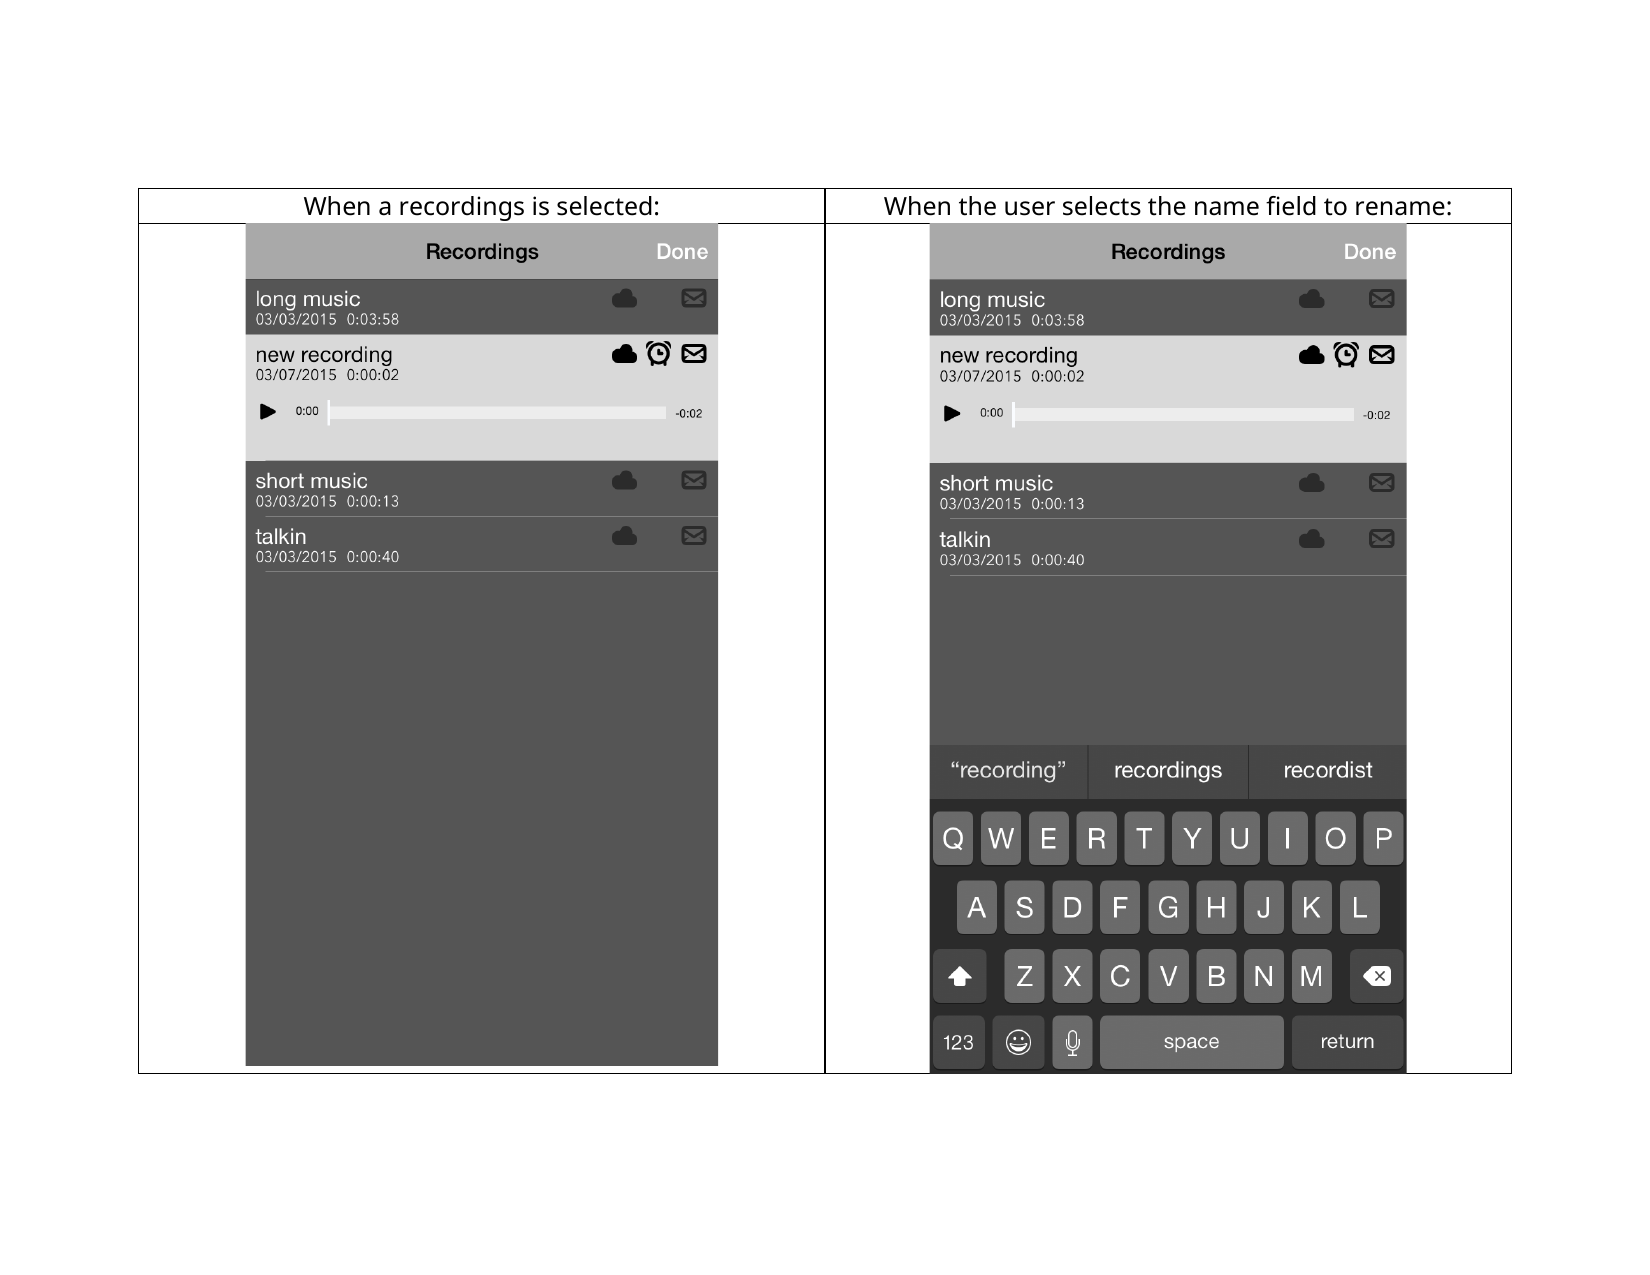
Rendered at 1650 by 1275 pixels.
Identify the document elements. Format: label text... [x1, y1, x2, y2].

table_cell [139, 224, 824, 1073]
table_cell When the user selects the name field to rename: [826, 189, 1511, 223]
table_cell [826, 224, 929, 1073]
picture [245, 223, 719, 1066]
table_cell [1407, 224, 1511, 1073]
picture [929, 223, 1407, 1074]
table_cell When a recordings is selected: [139, 189, 824, 223]
